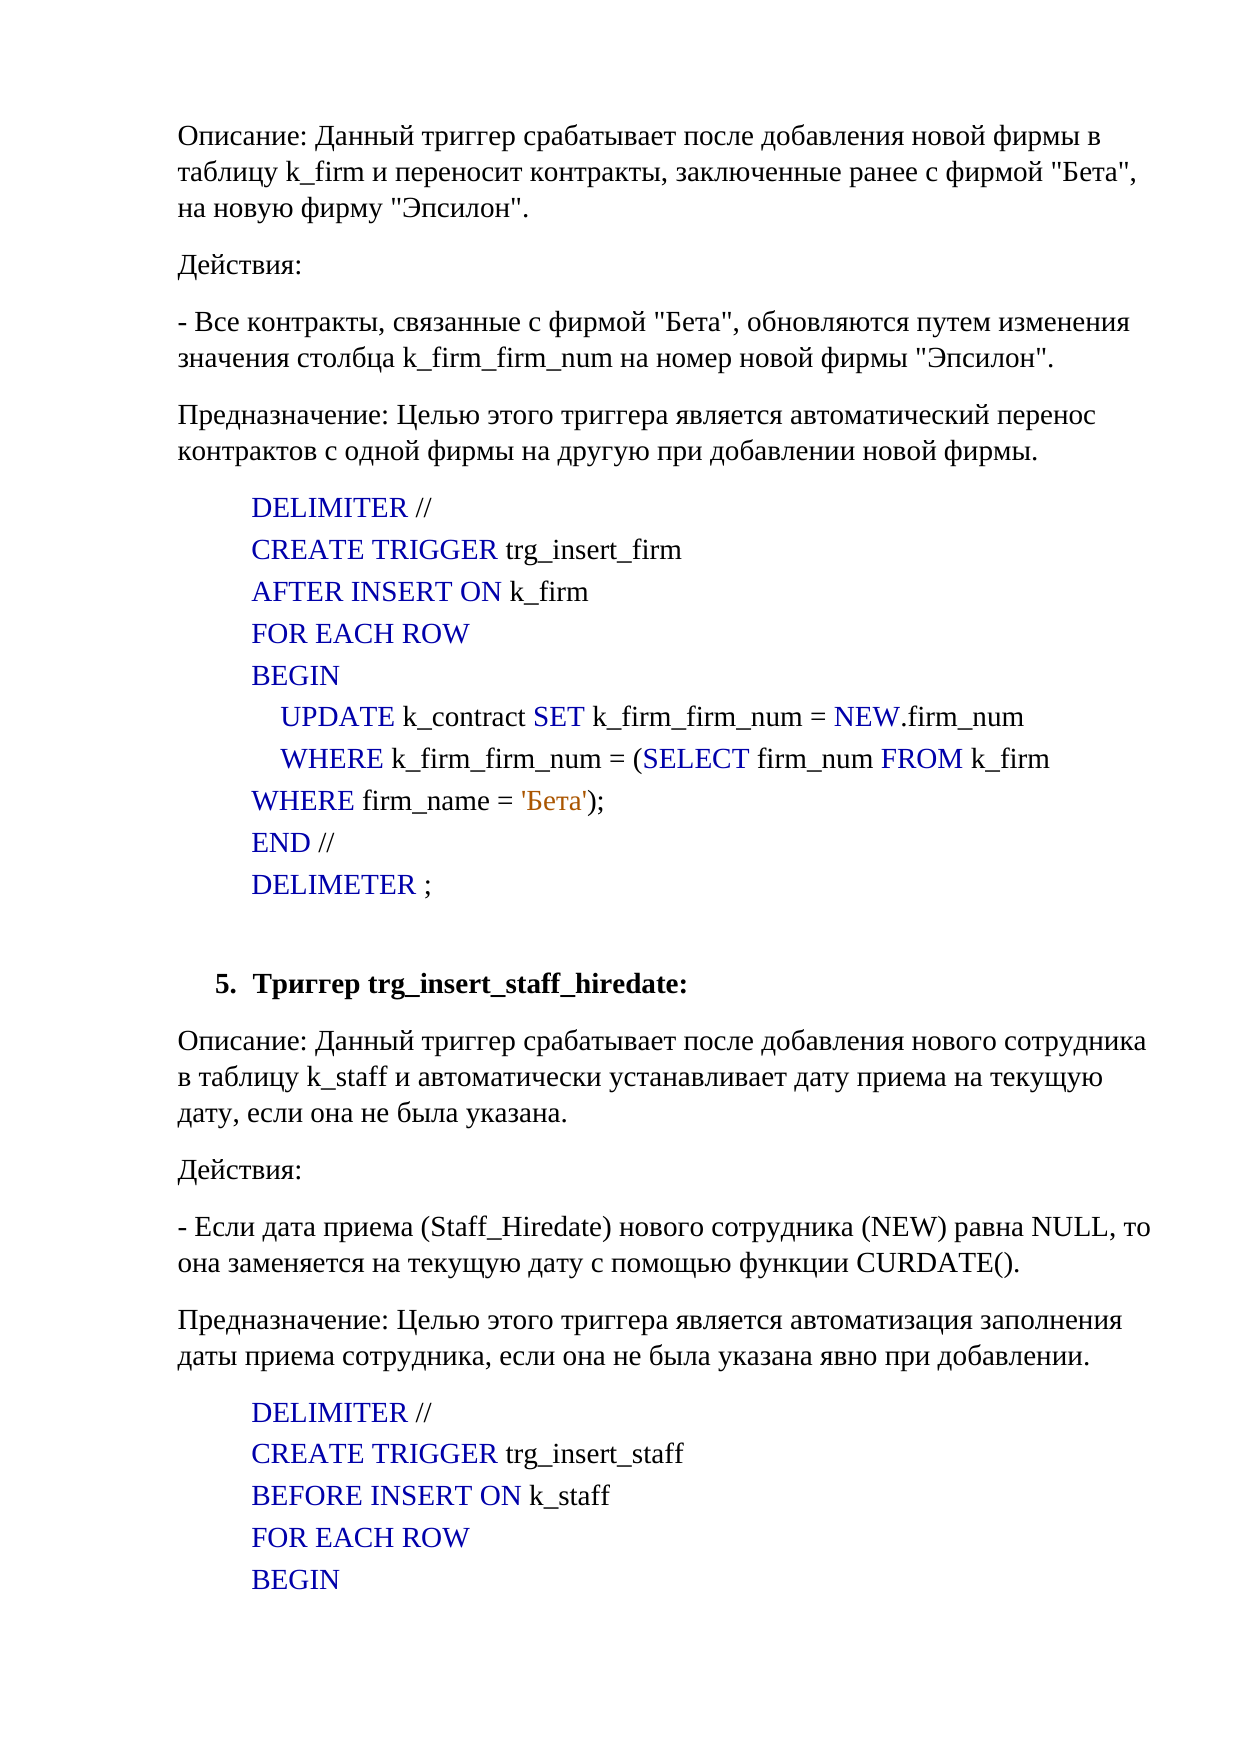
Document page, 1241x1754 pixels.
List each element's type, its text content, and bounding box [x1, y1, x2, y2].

text UPDATE k_contract SET k_firm_firm_num = NEW.firm_num [251, 699, 1152, 733]
text BEGIN [251, 1562, 1152, 1596]
text - Если дата приема (Staff_Hiredate) нового сотрудника (NEW) равна NULL, то она заменяется на текущую дату с помощью функции CURDATE(). [177, 1209, 1152, 1278]
text DELIMITER // [251, 1395, 1152, 1428]
text DELIMITER // [251, 490, 1152, 524]
text BEFORE INSERT ON k_staff [251, 1478, 1152, 1512]
text CREATE TRIGGER trg_insert_firm [251, 532, 1152, 566]
text - Все контракты, связанные с фирмой "Бета", обновляются путем изменения значения столбца k_firm_firm_num на номер новой фирмы "Эпсилон". [177, 304, 1152, 374]
text AFTER INSERT ON k_firm [251, 574, 1152, 607]
list Триггер trg_insert_staff_hiredate: [215, 966, 1152, 999]
text FOR EACH ROW [251, 616, 1152, 649]
text Описание: Данный триггер срабатывает после добавления новой фирмы в таблицу k_firm и переносит контракты, заключенные ранее с фирмой "Бета", на новую фирму "Эпсилон". [177, 118, 1152, 224]
text BEGIN [251, 658, 1152, 691]
text Действия: [177, 1152, 1152, 1185]
text Предназначение: Целью этого триггера является автоматизация заполнения даты приема сотрудника, если она не была указана явно при добавлении. [177, 1302, 1152, 1371]
text DELIMETER ; [251, 867, 1152, 901]
text Действия: [177, 247, 1152, 281]
text CREATE TRIGGER trg_insert_staff [251, 1437, 1152, 1470]
text Предназначение: Целью этого триггера является автоматический перенос контрактов с одной фирмы на другую при добавлении новой фирмы. [177, 397, 1152, 467]
text END // [251, 825, 1152, 859]
text Описание: Данный триггер срабатывает после добавления нового сотрудника в таблицу k_staff и автоматически устанавливает дату приема на текущую дату, если она не была указана. [177, 1023, 1152, 1128]
text WHERE k_firm_firm_num = (SELECT firm_num FROM k_firm WHERE firm_name = 'Бета'); [251, 741, 1152, 817]
text FOR EACH ROW [251, 1520, 1152, 1554]
